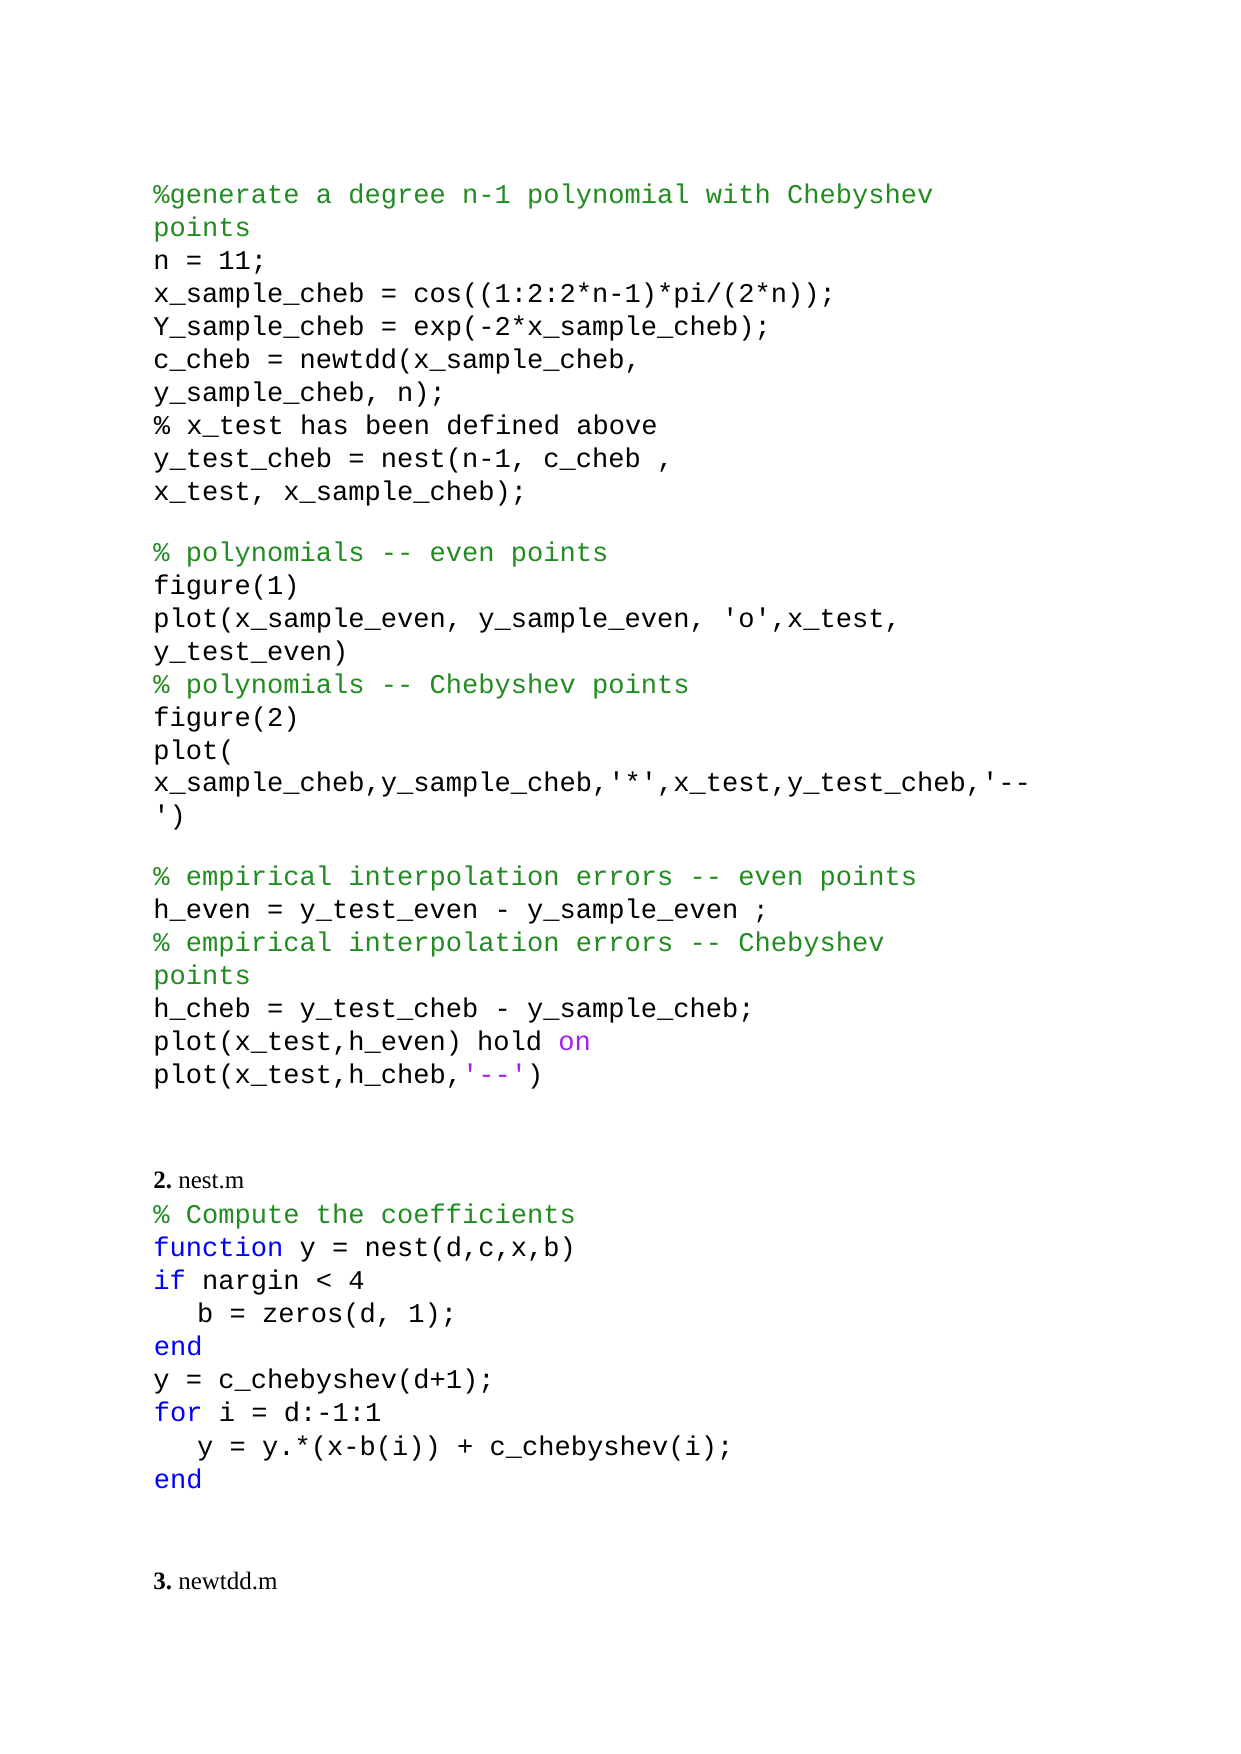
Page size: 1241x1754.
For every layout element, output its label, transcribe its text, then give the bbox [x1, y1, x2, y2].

text % empirical interpolation errors -- even points [153, 863, 986, 894]
text h_even = y_test_even - y_sample_even ; [153, 896, 986, 927]
text figure(2) [153, 703, 1034, 734]
text % empirical interpolation errors -- Chebyshev points [153, 929, 986, 993]
text c_cheb = newtdd(x_sample_cheb, y_sample_cheb, n); [153, 346, 789, 409]
text plot(x_sample_even, y_sample_even, 'o',x_test, y_test_even) [153, 604, 1034, 668]
text y = y.*(x-b(i)) + c_chebyshev(i); [153, 1432, 773, 1463]
text h_cheb = y_test_cheb - y_sample_cheb; [153, 995, 986, 1026]
text % x_test has been defined above [153, 412, 789, 442]
text plot(x_sample_cheb,y_sample_cheb,'*',x_test,y_test_cheb,'--') [153, 736, 1034, 833]
text %generate a degree n-1 polynomial with Chebyshev points [153, 181, 952, 244]
text y = c_chebyshev(d+1); [153, 1366, 773, 1397]
text % polynomials -- Chebyshev points [153, 670, 1034, 701]
text b = zeros(d, 1); [153, 1300, 773, 1331]
text % polynomials -- even points [153, 538, 1034, 569]
text Y_sample_cheb = exp(-2*x_sample_cheb); [153, 313, 986, 343]
text 3. newtdd.m [153, 1566, 1087, 1595]
text end [153, 1465, 773, 1496]
text figure(1) [153, 572, 1034, 602]
text function y = nest(d,c,x,b) [153, 1233, 773, 1264]
text 2. nest.m [153, 1165, 1087, 1194]
text end [153, 1333, 773, 1364]
text y_test_cheb = nest(n-1, c_cheb , x_test, x_sample_cheb); [153, 445, 789, 508]
text n = 11; [153, 246, 952, 277]
text % Compute the coefficients [153, 1200, 773, 1231]
text for i = d:-1:1 [153, 1399, 773, 1430]
text plot(x_test,h_even) hold on [153, 1028, 986, 1059]
text plot(x_test,h_cheb,'--') [153, 1061, 986, 1092]
text x_sample_cheb = cos((1:2:2*n-1)*pi/(2*n)); [153, 279, 986, 310]
text if nargin < 4 [153, 1267, 773, 1297]
